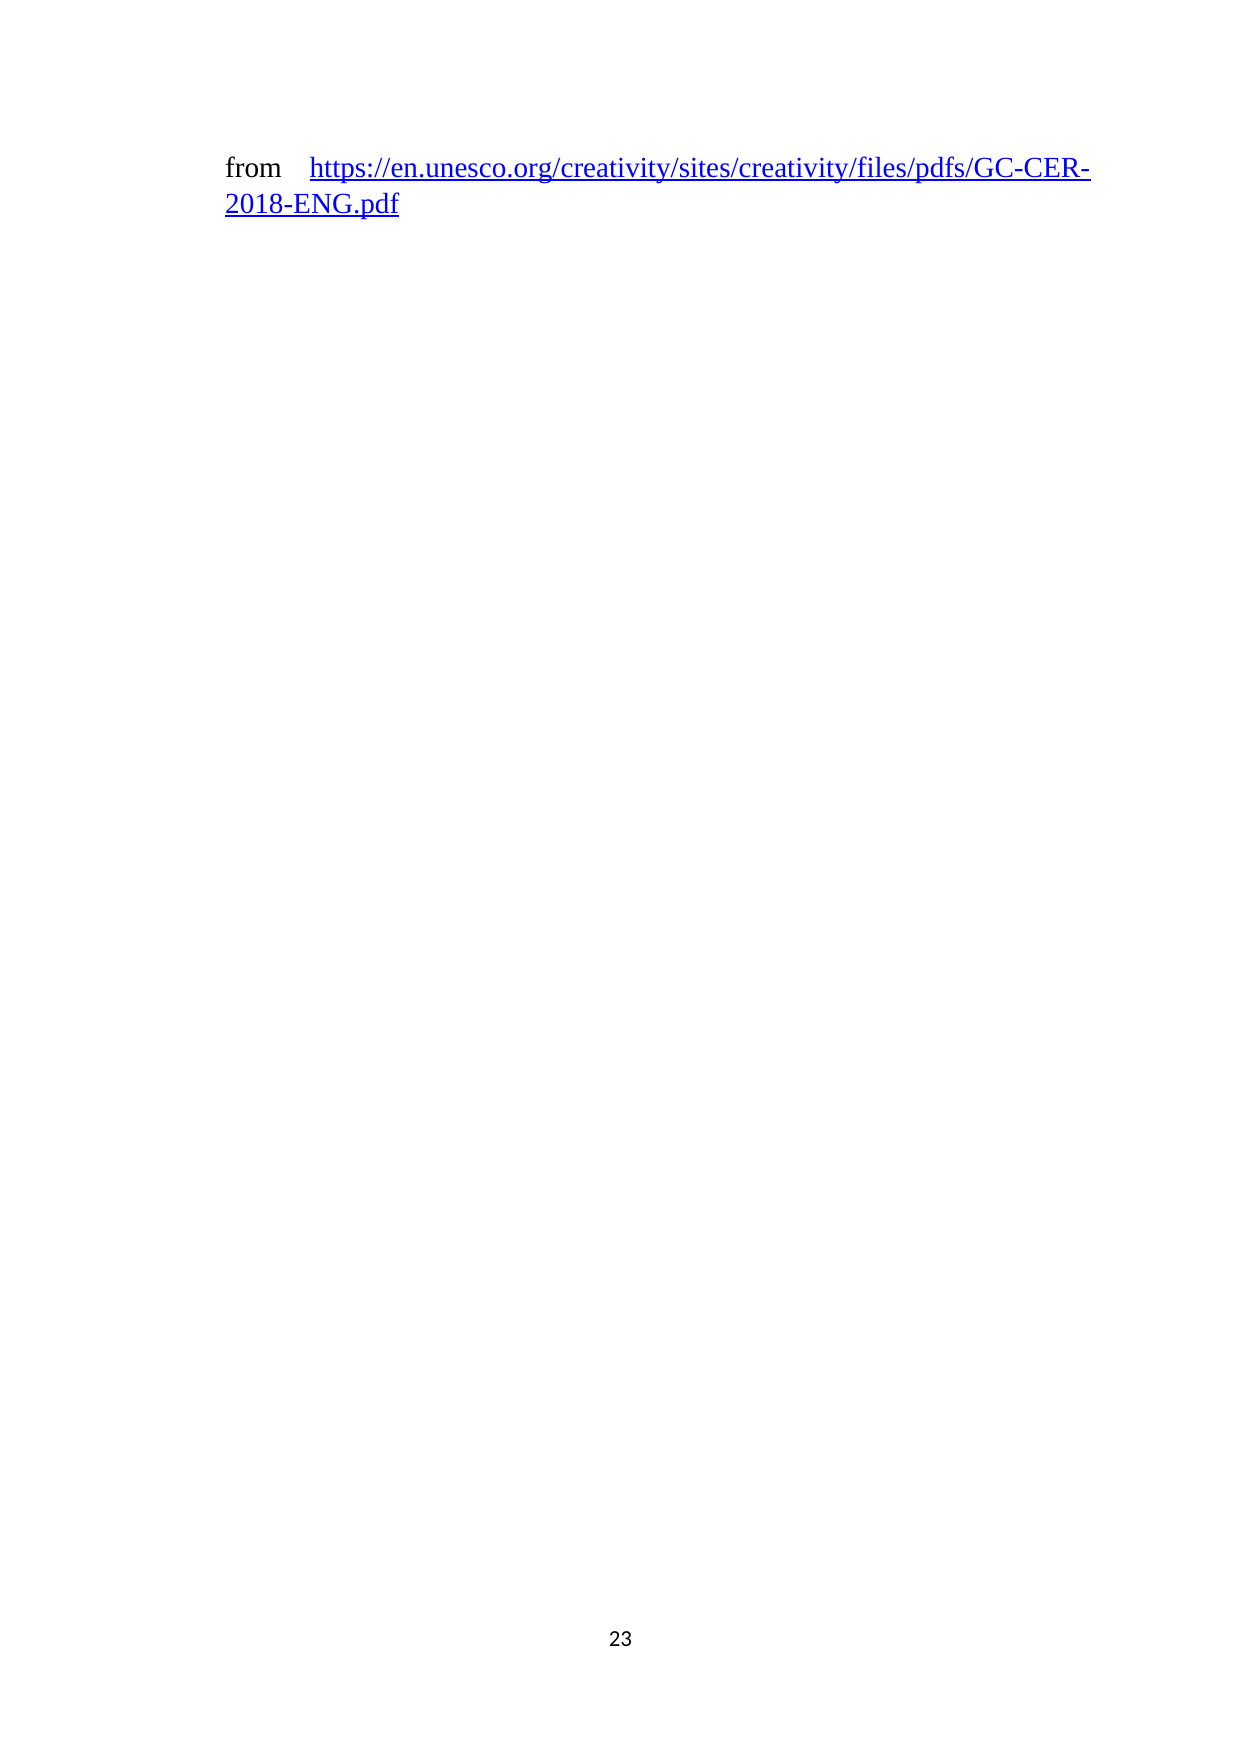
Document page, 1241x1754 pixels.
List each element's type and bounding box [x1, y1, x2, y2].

text [150, 150, 1090, 220]
